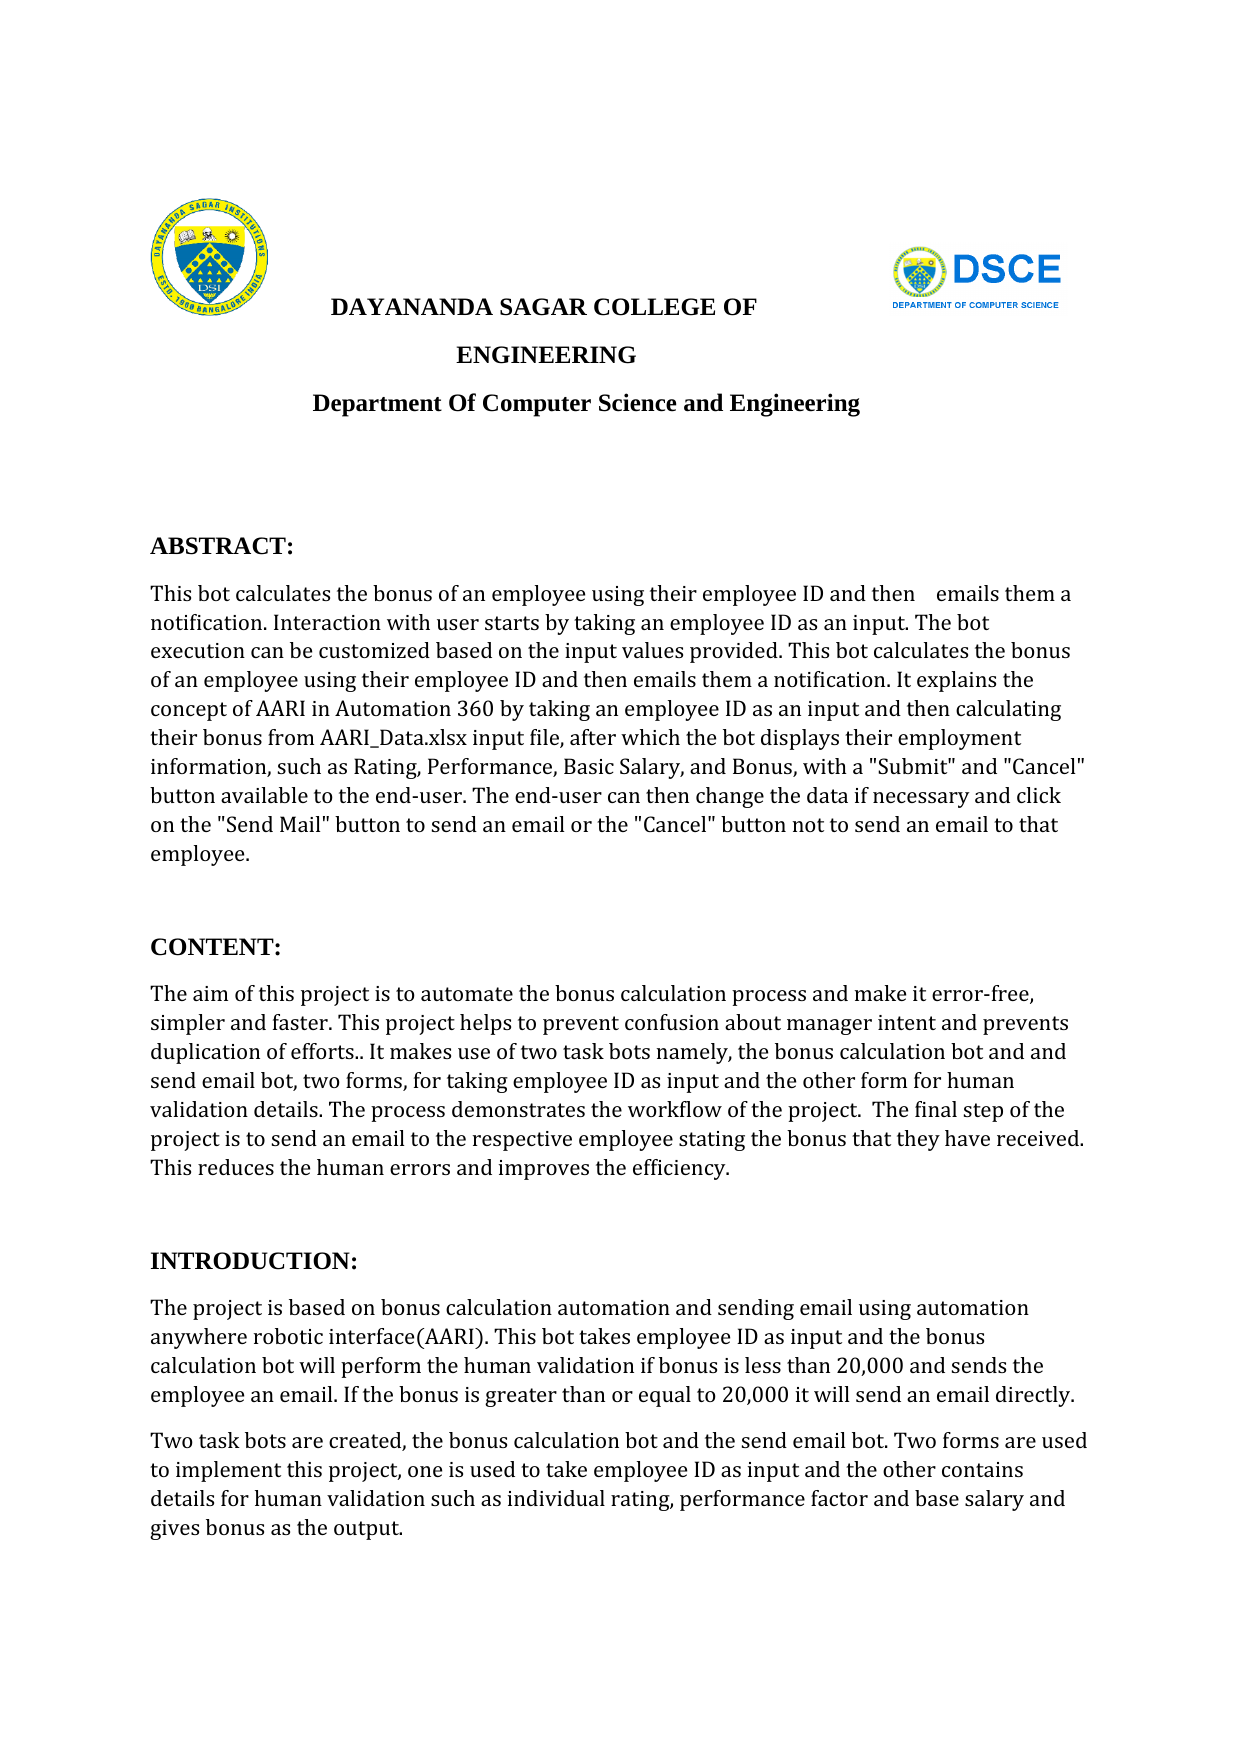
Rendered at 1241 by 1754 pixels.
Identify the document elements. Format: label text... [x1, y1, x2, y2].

text This bot calculates the bonus of an employee using their employee ID and then emails them a notification. Interaction with user starts by taking an employee ID as an input. The bot execution can be customized based on the input values provided. This bot calculates the bonus of an employee using their employee ID and then emails them a notification. It explains the concept of AARI in Automation 360 by taking an employee ID as an input and then calculating their bonus from AARI_Data.xlsx input file, after which the bot displays their employment information, such as Rating, Performance, Basic Salary, and Bonus, with a "Submit" and "Cancel" button available to the end-user. The end-user can then change the data if necessary and click on the "Send Mail" button to send an email or the "Cancel" button not to send an email to that employee. [150, 579, 1090, 867]
picture [150, 196, 268, 316]
picture [888, 242, 1069, 316]
text ABSTRACT: [150, 531, 1090, 560]
text Two task bots are created, the bonus calculation bot and the send email bot. Two forms are used to implement this project, one is used to take employee ID as input and the other contains details for human validation such as individual rating, performance factor and base salary and gives bonus as the output. [150, 1426, 1090, 1540]
text DAYANANDA SAGAR COLLEGE OF [150, 197, 1090, 321]
text Department Of Computer Science and Engineering [150, 388, 1090, 417]
text CONTENT: [150, 932, 1090, 961]
text ENGINEERING [150, 341, 1090, 369]
text The aim of this project is to automate the bonus calculation process and make it error-free, simpler and faster. This project helps to prevent confusion about manager intent and prevents duplication of efforts.. It makes use of two task bots namely, the bonus calculation bot and and send email bot, two forms, for taking employee ID as input and the other form for human validation details. The process demonstrates the workflow of the project. The final step of the project is to send an email to the respective employee stating the bonus that they have received. This reduces the human errors and improves the efficiency. [150, 980, 1090, 1181]
text INTRODUCTION: [150, 1246, 1090, 1275]
text The project is based on bonus calculation automation and sending email using automation anywhere robotic interface(AARI). This bot takes employee ID as input and the bonus calculation bot will perform the human validation if bonus is less than 20,000 and sends the employee an email. If the bonus is greater than or equal to 20,000 it will send an email directly. [150, 1294, 1090, 1408]
